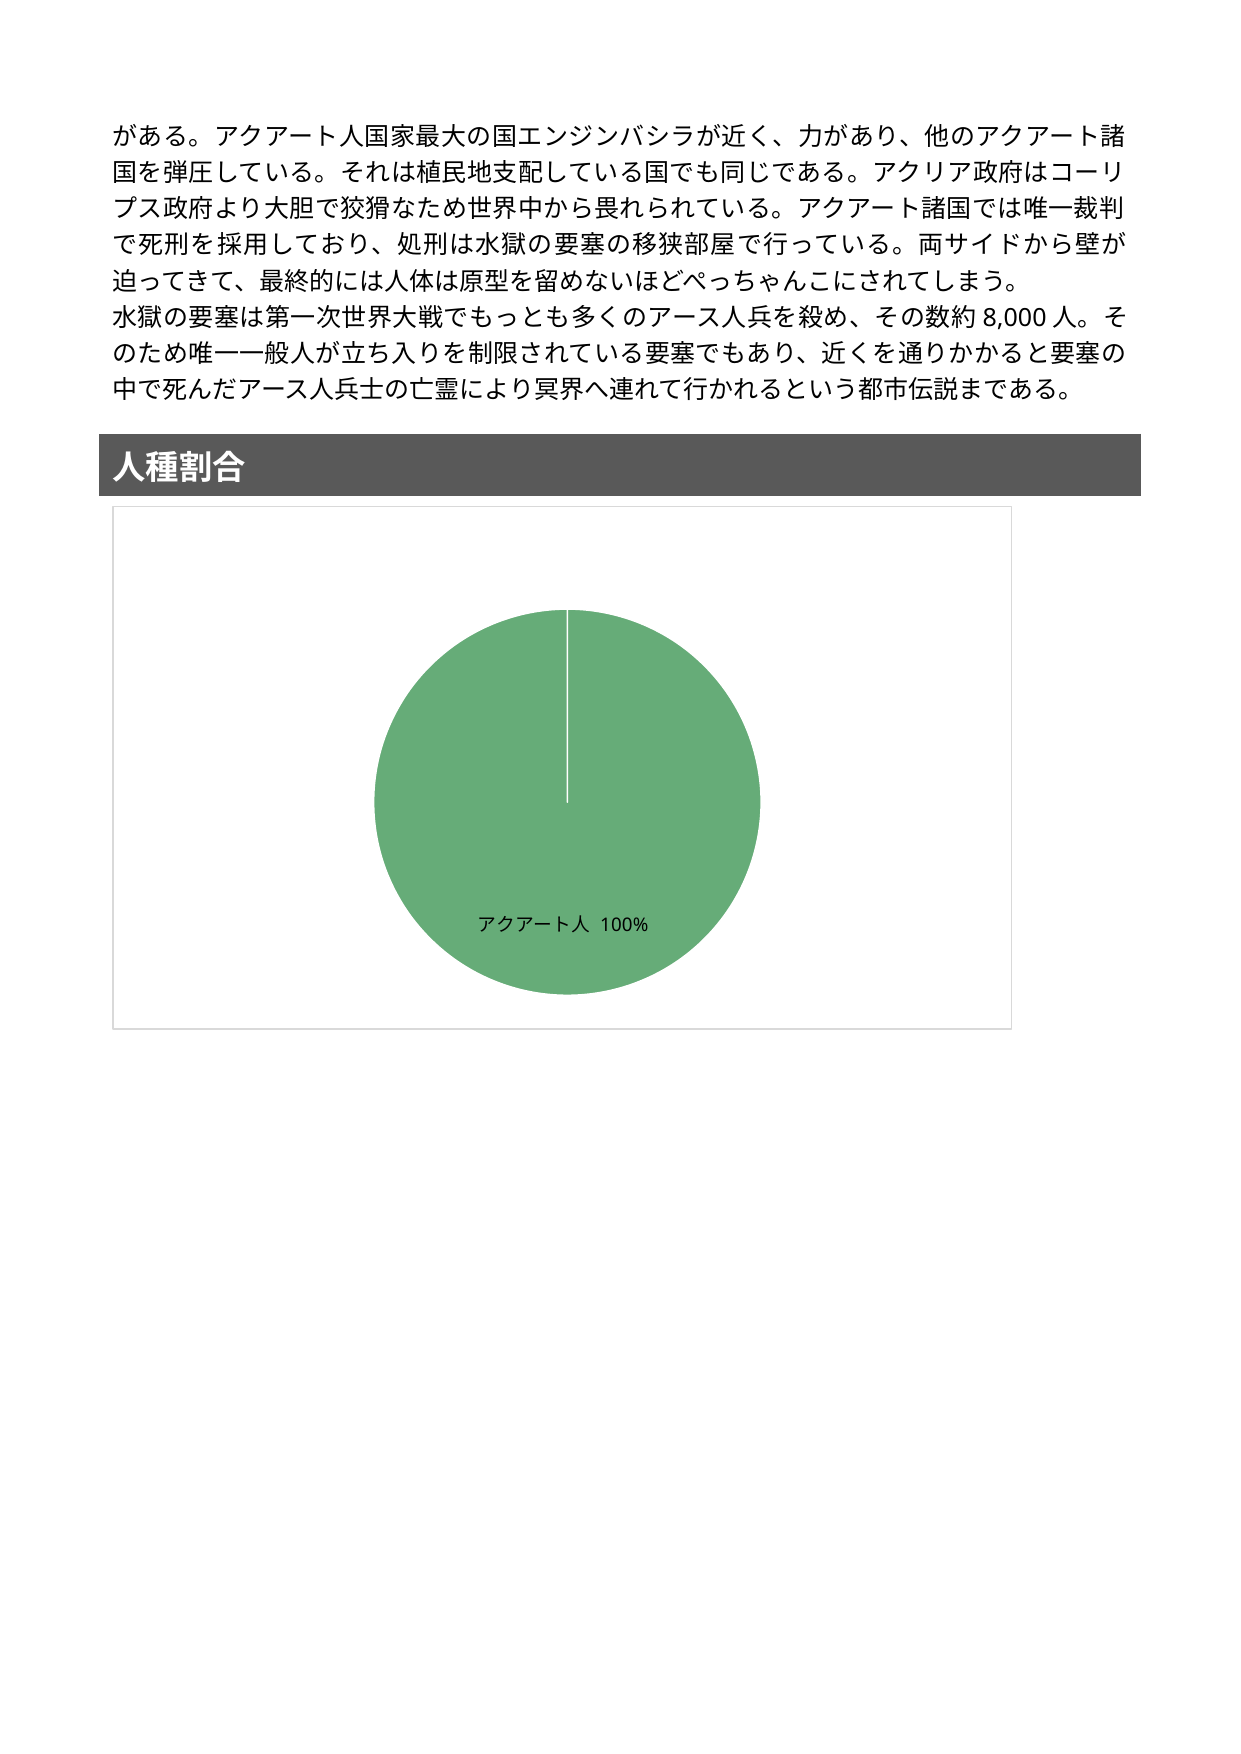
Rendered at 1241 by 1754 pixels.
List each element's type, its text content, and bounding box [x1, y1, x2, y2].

subtitle 人種割合 [104, 438, 1136, 491]
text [112, 116, 1128, 406]
